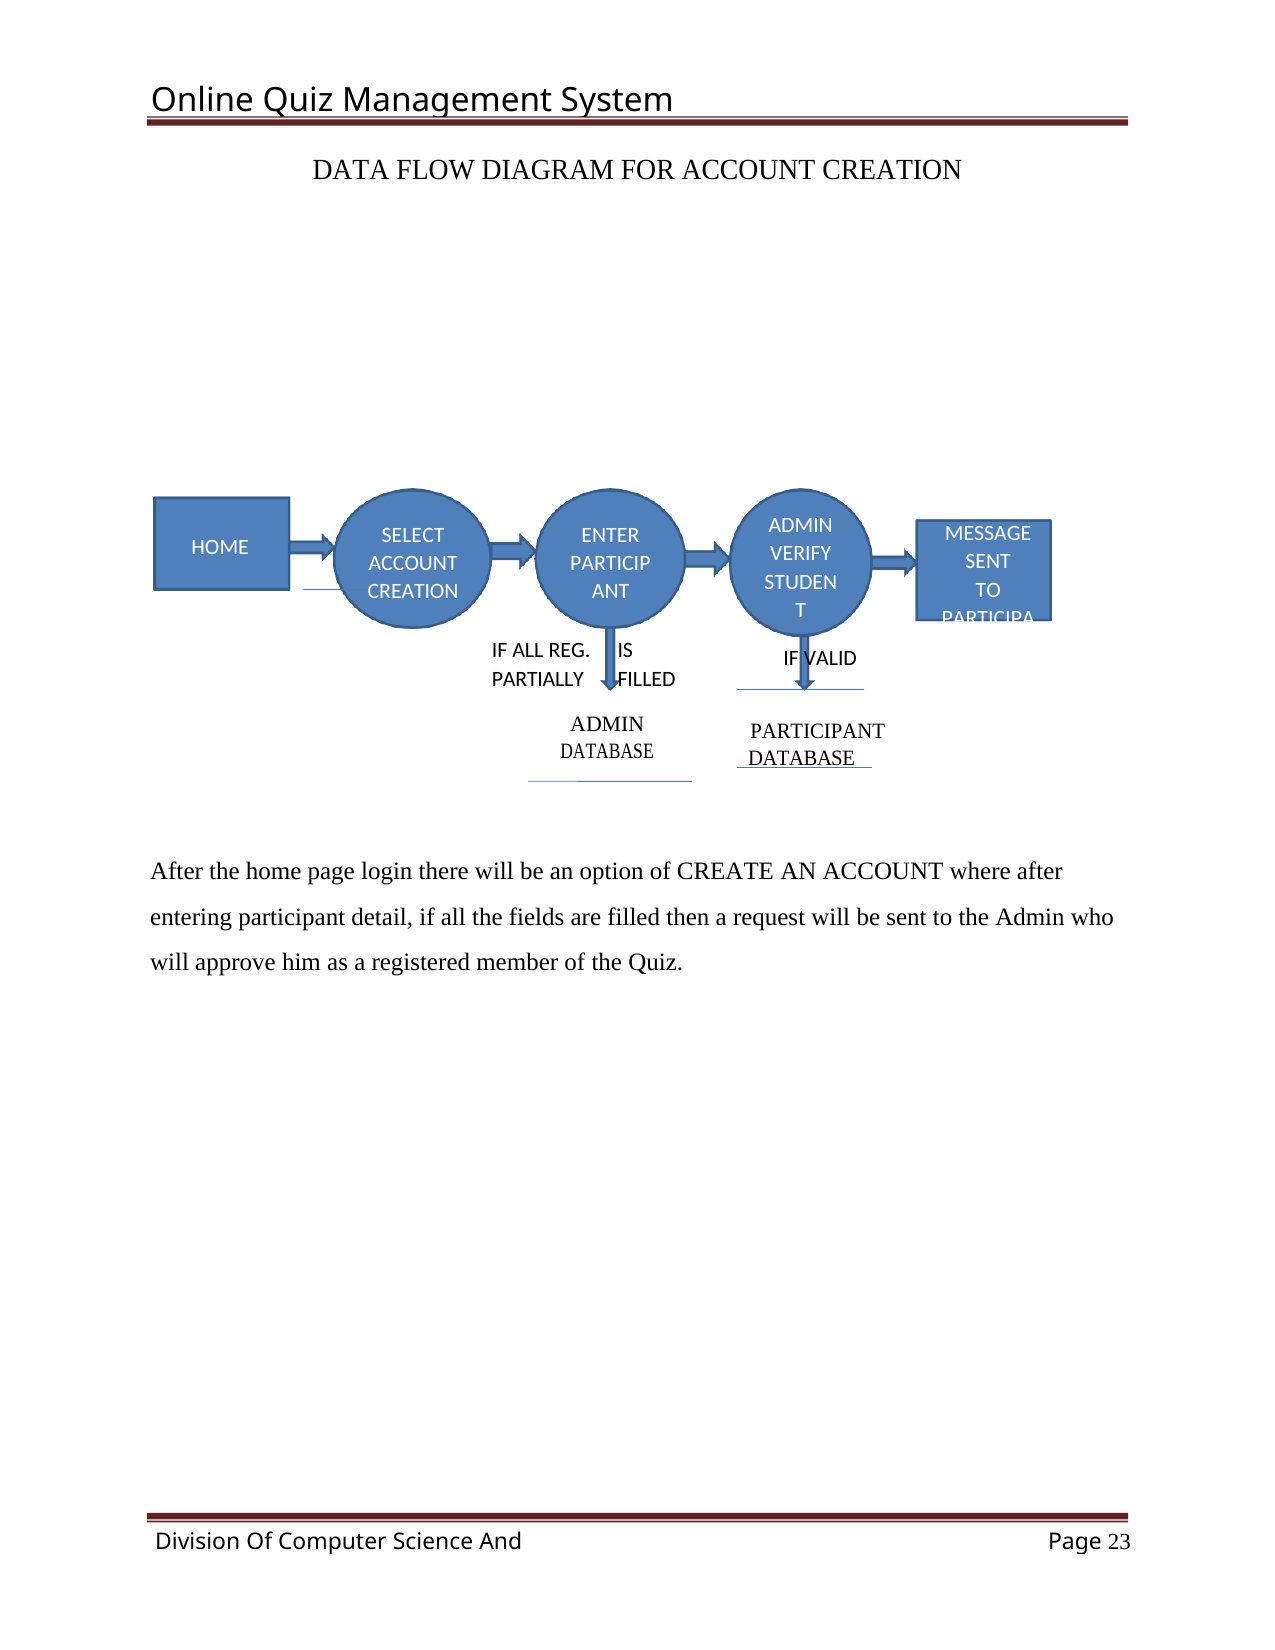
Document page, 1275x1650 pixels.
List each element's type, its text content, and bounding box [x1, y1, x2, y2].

picture [153, 488, 1052, 691]
text DATABASE [560, 738, 654, 763]
text PARTICIPANT [750, 718, 1194, 743]
text ADMIN [560, 711, 654, 736]
text DATABASE [737, 745, 1194, 770]
text DATA FLOW DIAGRAM FOR ACCOUNT CREATION [129, 152, 1146, 186]
text After the home page login there will be an option of CREATE AN ACCOUNT where after entering participant detail, if all the fields are filled then a request will be sent to the Admin who will approve him as a registered member of the Quiz. [150, 856, 1123, 976]
